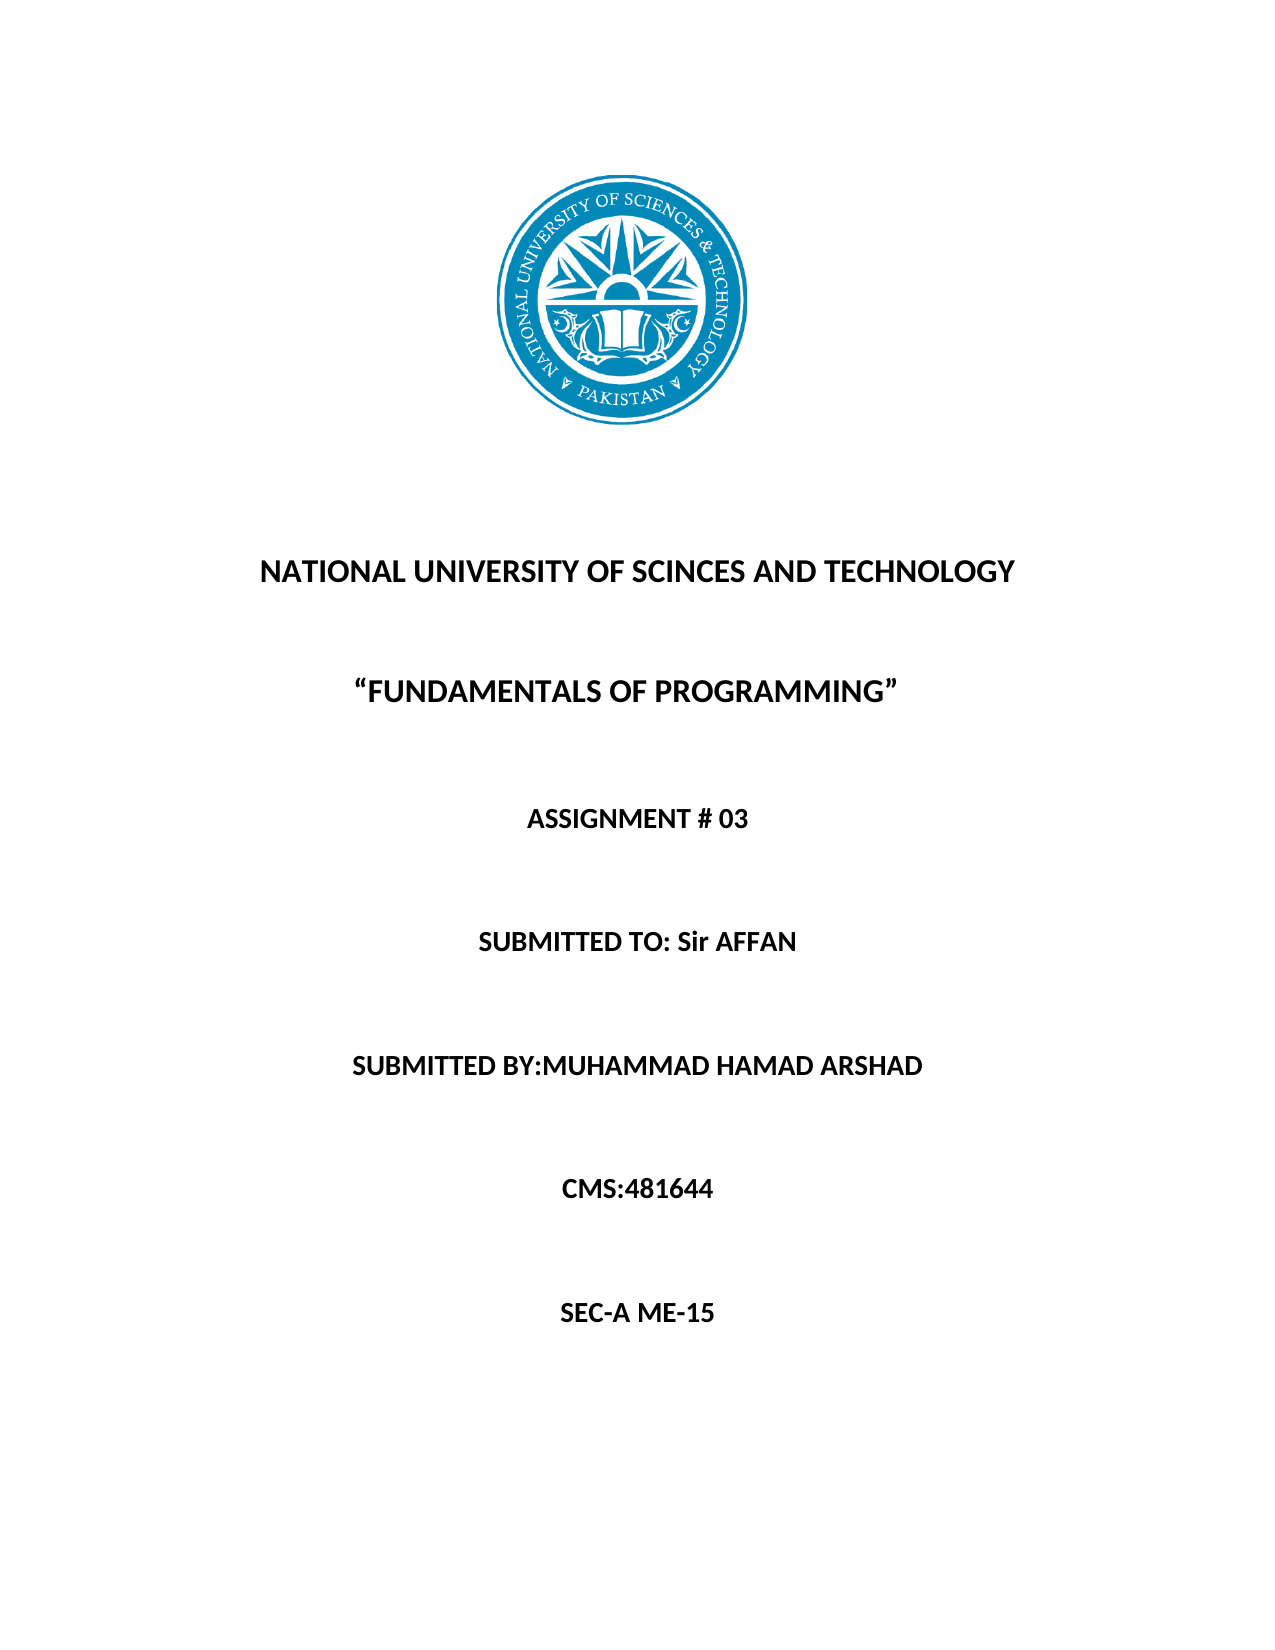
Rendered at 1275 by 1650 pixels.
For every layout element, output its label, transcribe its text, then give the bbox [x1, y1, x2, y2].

picture [641, 175, 747, 277]
text SUBMITTED BY:MUHAMMAD HAMAD ARSHAD [150, 1047, 1125, 1082]
text SEC-A ME-15 [150, 1294, 1125, 1329]
text SUBMITTED TO: Sir AFFAN [150, 923, 1125, 959]
picture [500, 179, 743, 422]
text “FUNDAMENTALS OF PROGRAMMING” [150, 670, 1125, 711]
picture [639, 322, 747, 425]
picture [496, 313, 606, 425]
text CMS:481644 [150, 1170, 1125, 1206]
text ASSIGNMENT # 03 [150, 800, 1125, 835]
picture [496, 175, 603, 287]
text NATIONAL UNIVERSITY OF SCINCES AND TECHNOLOGY [150, 550, 1125, 591]
